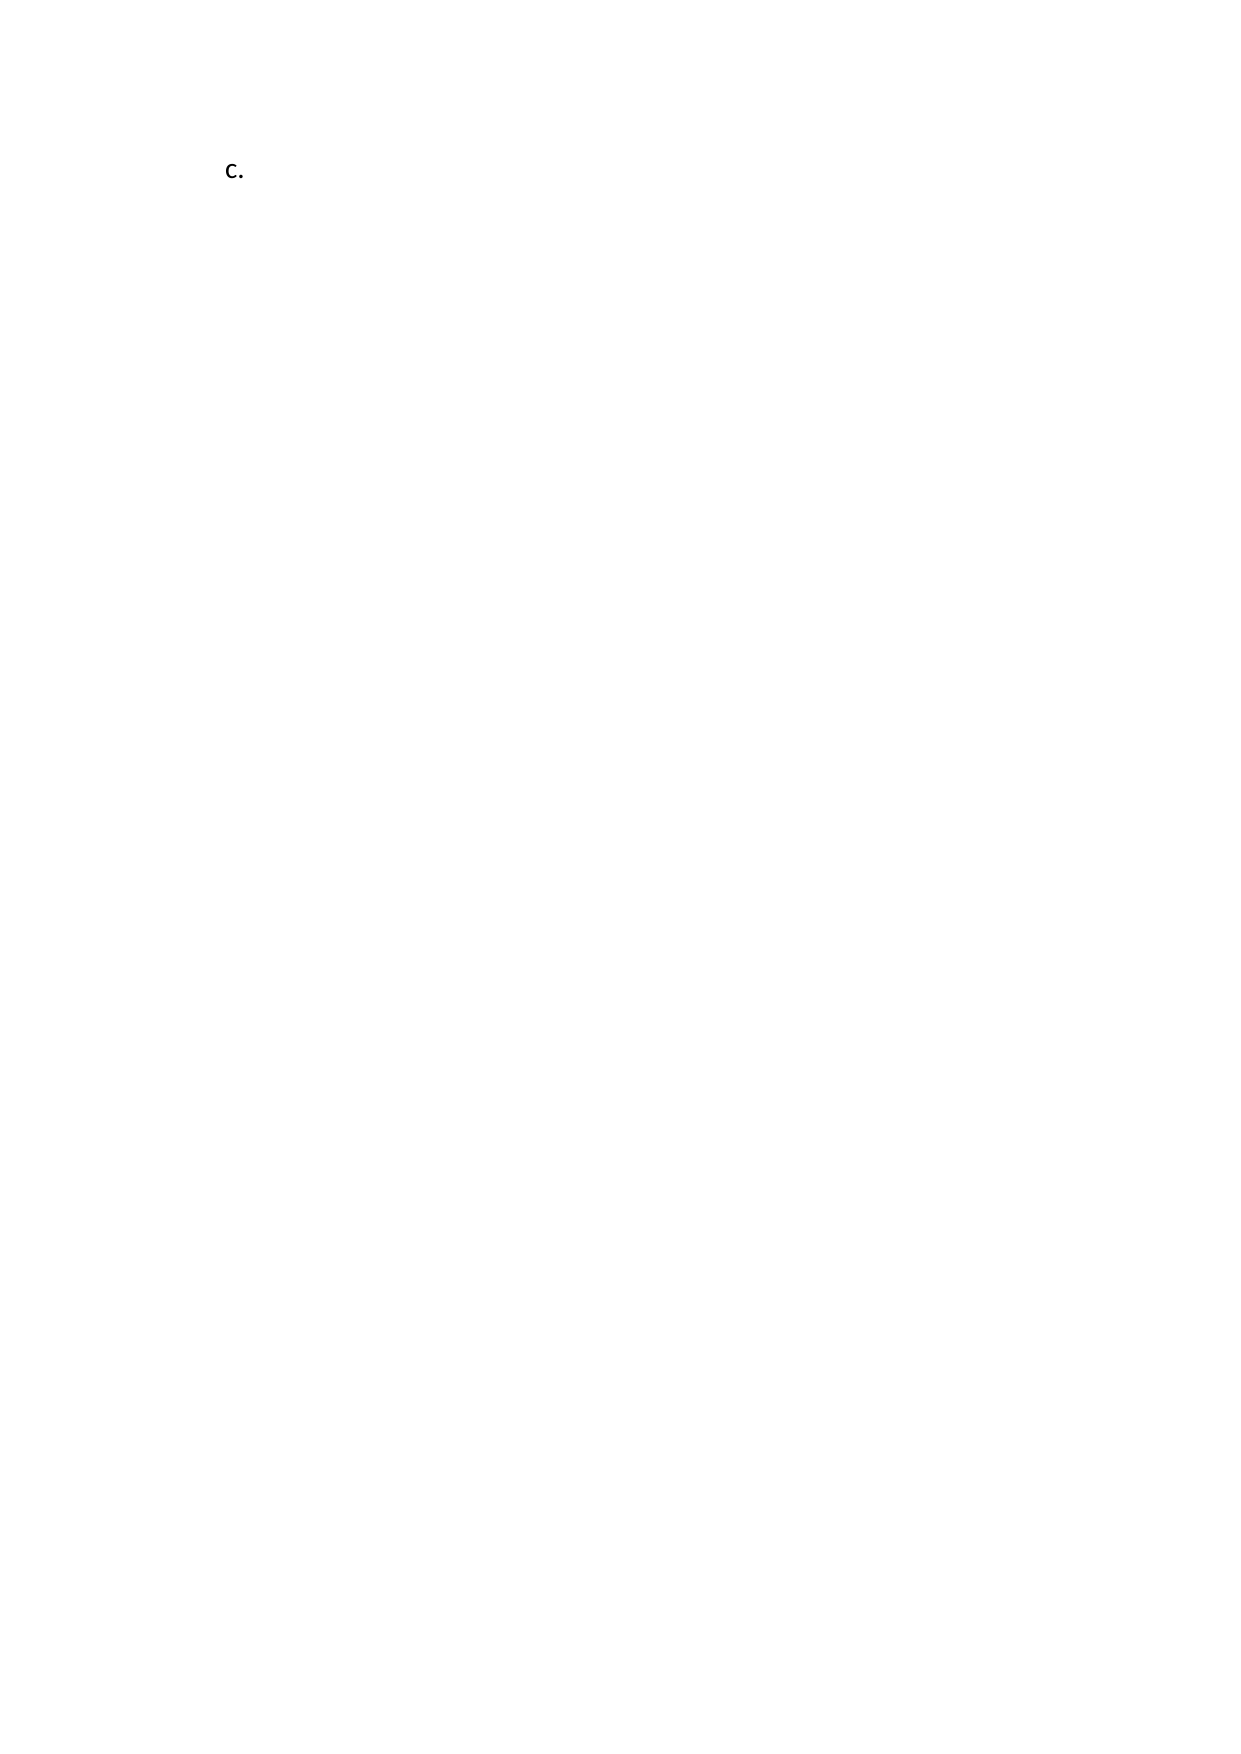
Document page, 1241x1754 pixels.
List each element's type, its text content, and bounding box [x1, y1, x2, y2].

list c. [225, 150, 1090, 186]
